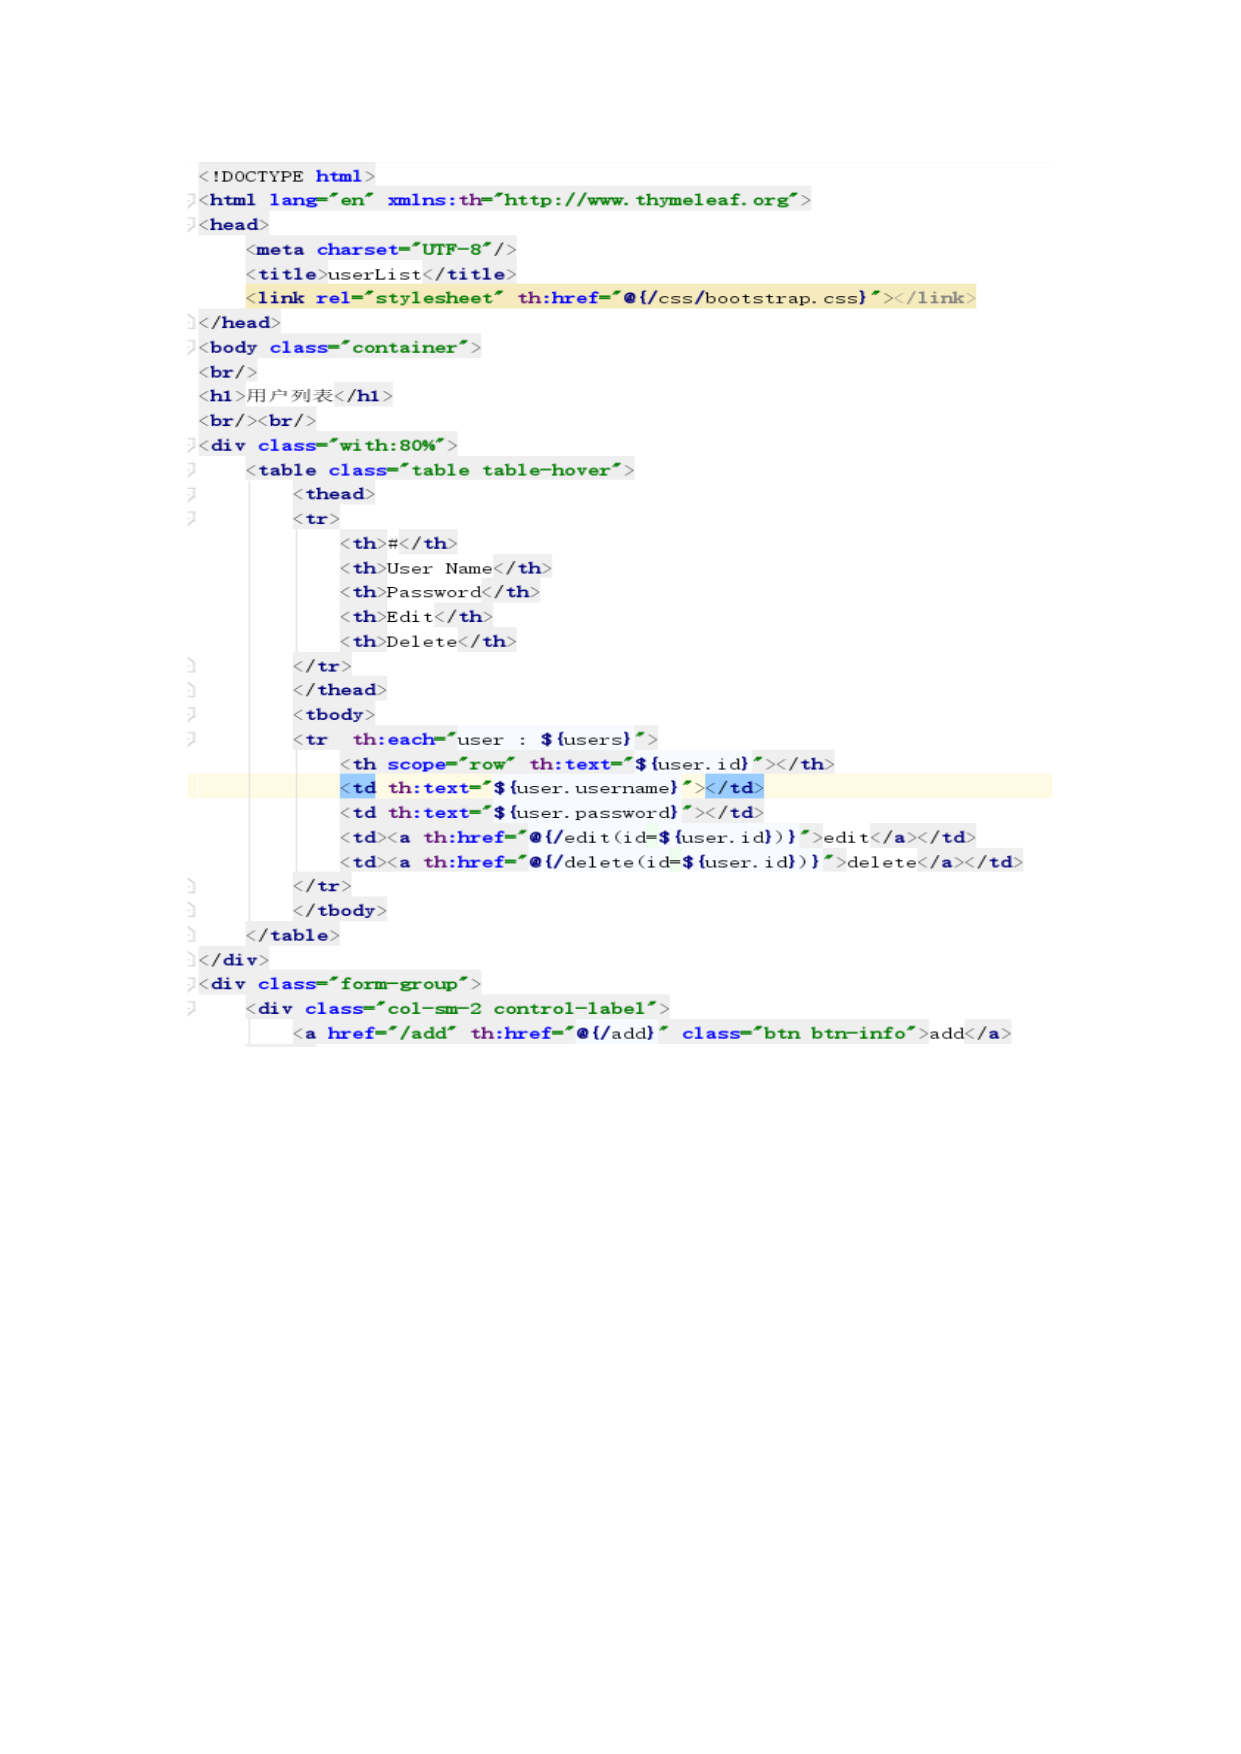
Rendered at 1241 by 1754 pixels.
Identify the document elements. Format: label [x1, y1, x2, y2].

picture [187, 162, 1053, 1047]
